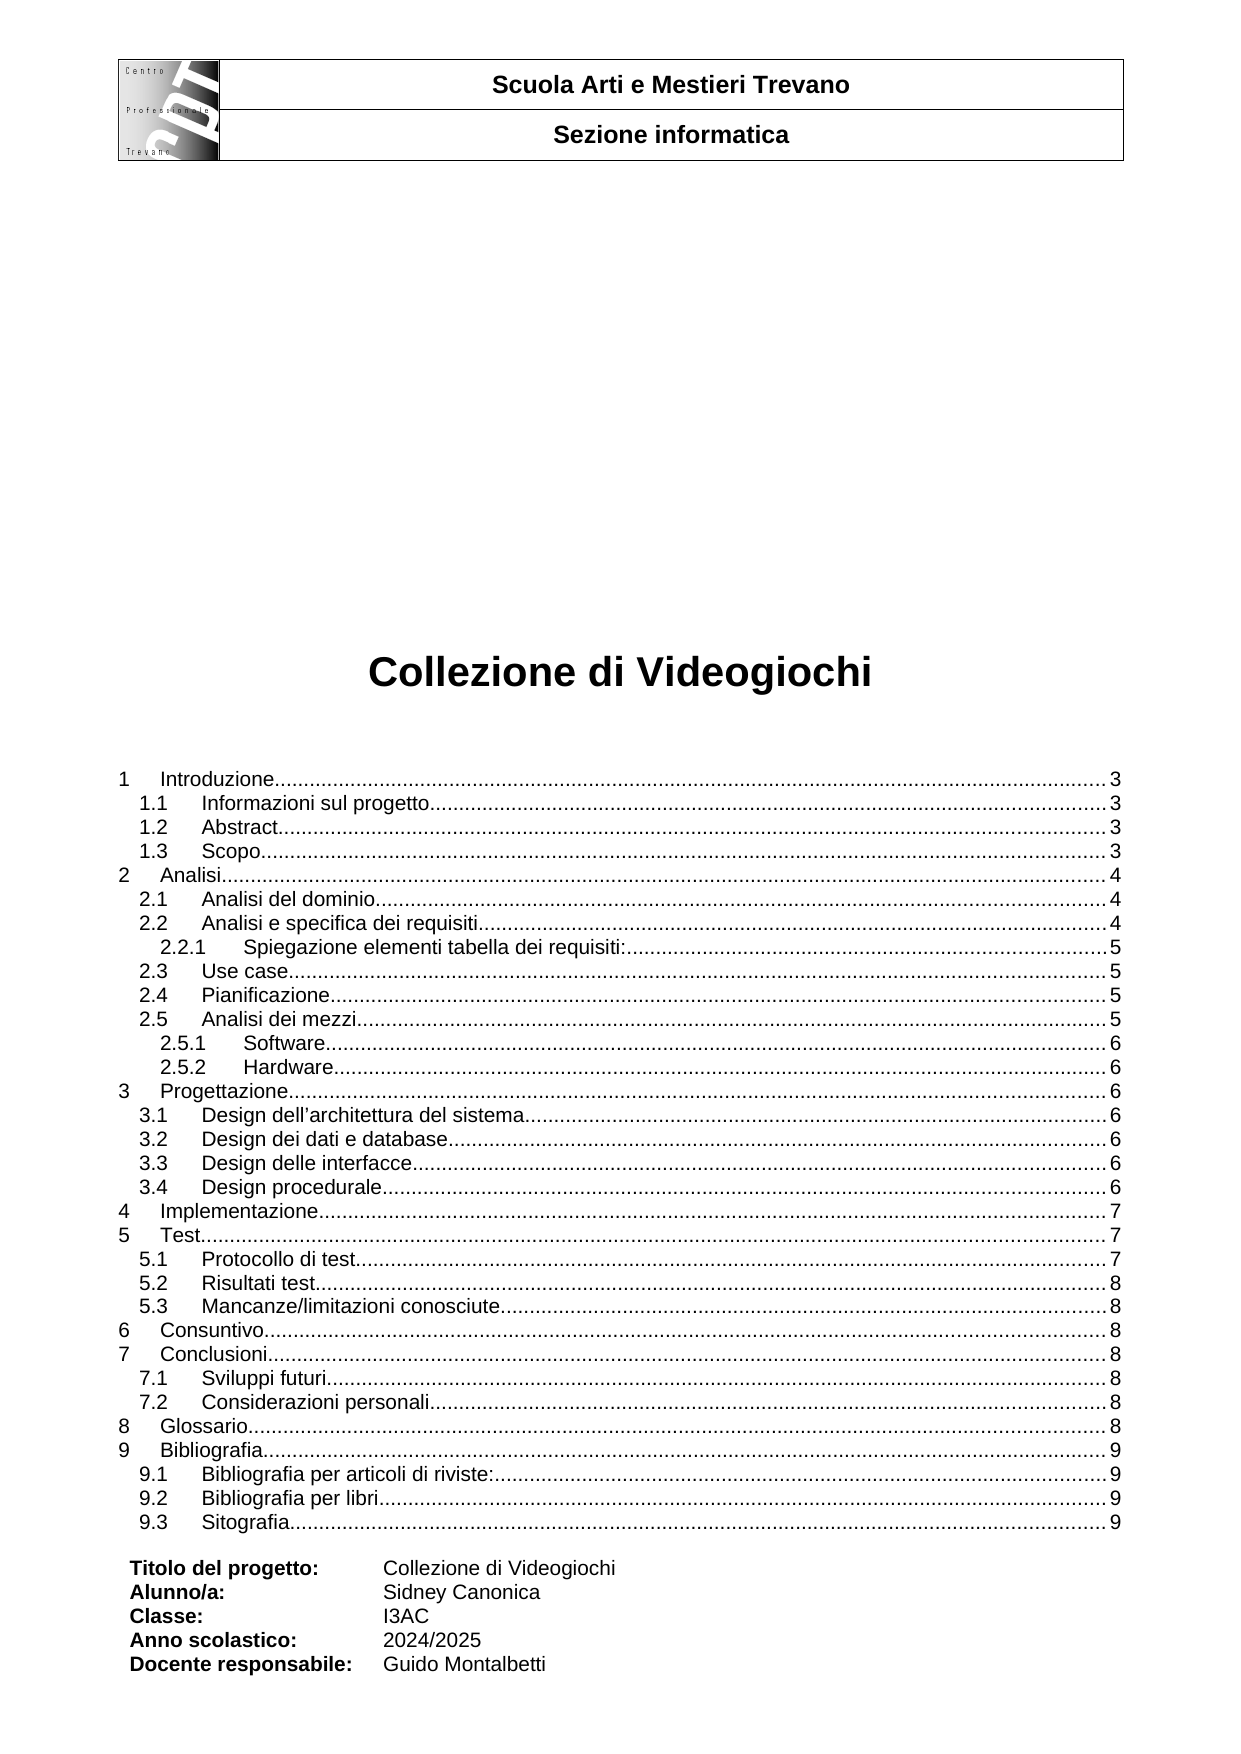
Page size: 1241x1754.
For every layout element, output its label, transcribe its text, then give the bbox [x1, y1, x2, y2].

text 3.1 Design dell’architettura del sistema 6 [139, 1103, 1122, 1127]
text 1.3 Scopo 3 [139, 839, 1122, 863]
text 5.1 Protocollo di test 7 [139, 1246, 1122, 1270]
text Collezione di Videogiochi [118, 647, 1122, 695]
text 7.1 Sviluppi futuri 8 [139, 1366, 1122, 1390]
text 2.5.2 Hardware 6 [160, 1055, 1122, 1079]
text 8 Glossario 8 [118, 1414, 1122, 1438]
text 2.2 Analisi e specifica dei requisiti 4 [139, 911, 1122, 935]
text 6 Consuntivo 8 [118, 1318, 1122, 1342]
text 2.1 Analisi del dominio 4 [139, 887, 1122, 911]
text 4 Implementazione 7 [118, 1198, 1122, 1222]
text 7 Conclusioni 8 [118, 1342, 1122, 1366]
text 2.3 Use case 5 [139, 959, 1122, 983]
text 3 Progettazione 6 [118, 1079, 1122, 1103]
text 2.4 Pianificazione 5 [139, 983, 1122, 1007]
text 9.3 Sitografia 9 [139, 1510, 1122, 1534]
text 9.2 Bibliografia per libri 9 [139, 1486, 1122, 1510]
text 3.2 Design dei dati e database 6 [139, 1127, 1122, 1151]
text 9.1 Bibliografia per articoli di riviste: 9 [139, 1462, 1122, 1486]
text 1 Introduzione 3 [118, 767, 1122, 791]
text 2 Analisi 4 [118, 863, 1122, 887]
text 2.2.1 Spiegazione elementi tabella dei requisiti: 5 [160, 935, 1122, 959]
text 7.2 Considerazioni personali 8 [139, 1390, 1122, 1414]
picture [118, 60, 219, 160]
text 5.2 Risultati test 8 [139, 1270, 1122, 1294]
text 5 Test 7 [118, 1222, 1122, 1246]
text 1.2 Abstract 3 [139, 815, 1122, 839]
text 3.4 Design procedurale 6 [139, 1174, 1122, 1198]
text 2.5.1 Software 6 [160, 1031, 1122, 1055]
text 5.3 Mancanze/limitazioni conosciute 8 [139, 1294, 1122, 1318]
text 2.5 Analisi dei mezzi 5 [139, 1007, 1122, 1031]
text 9 Bibliografia 9 [118, 1438, 1122, 1462]
text 1.1 Informazioni sul progetto 3 [139, 791, 1122, 815]
text 3.3 Design delle interfacce 6 [139, 1151, 1122, 1174]
